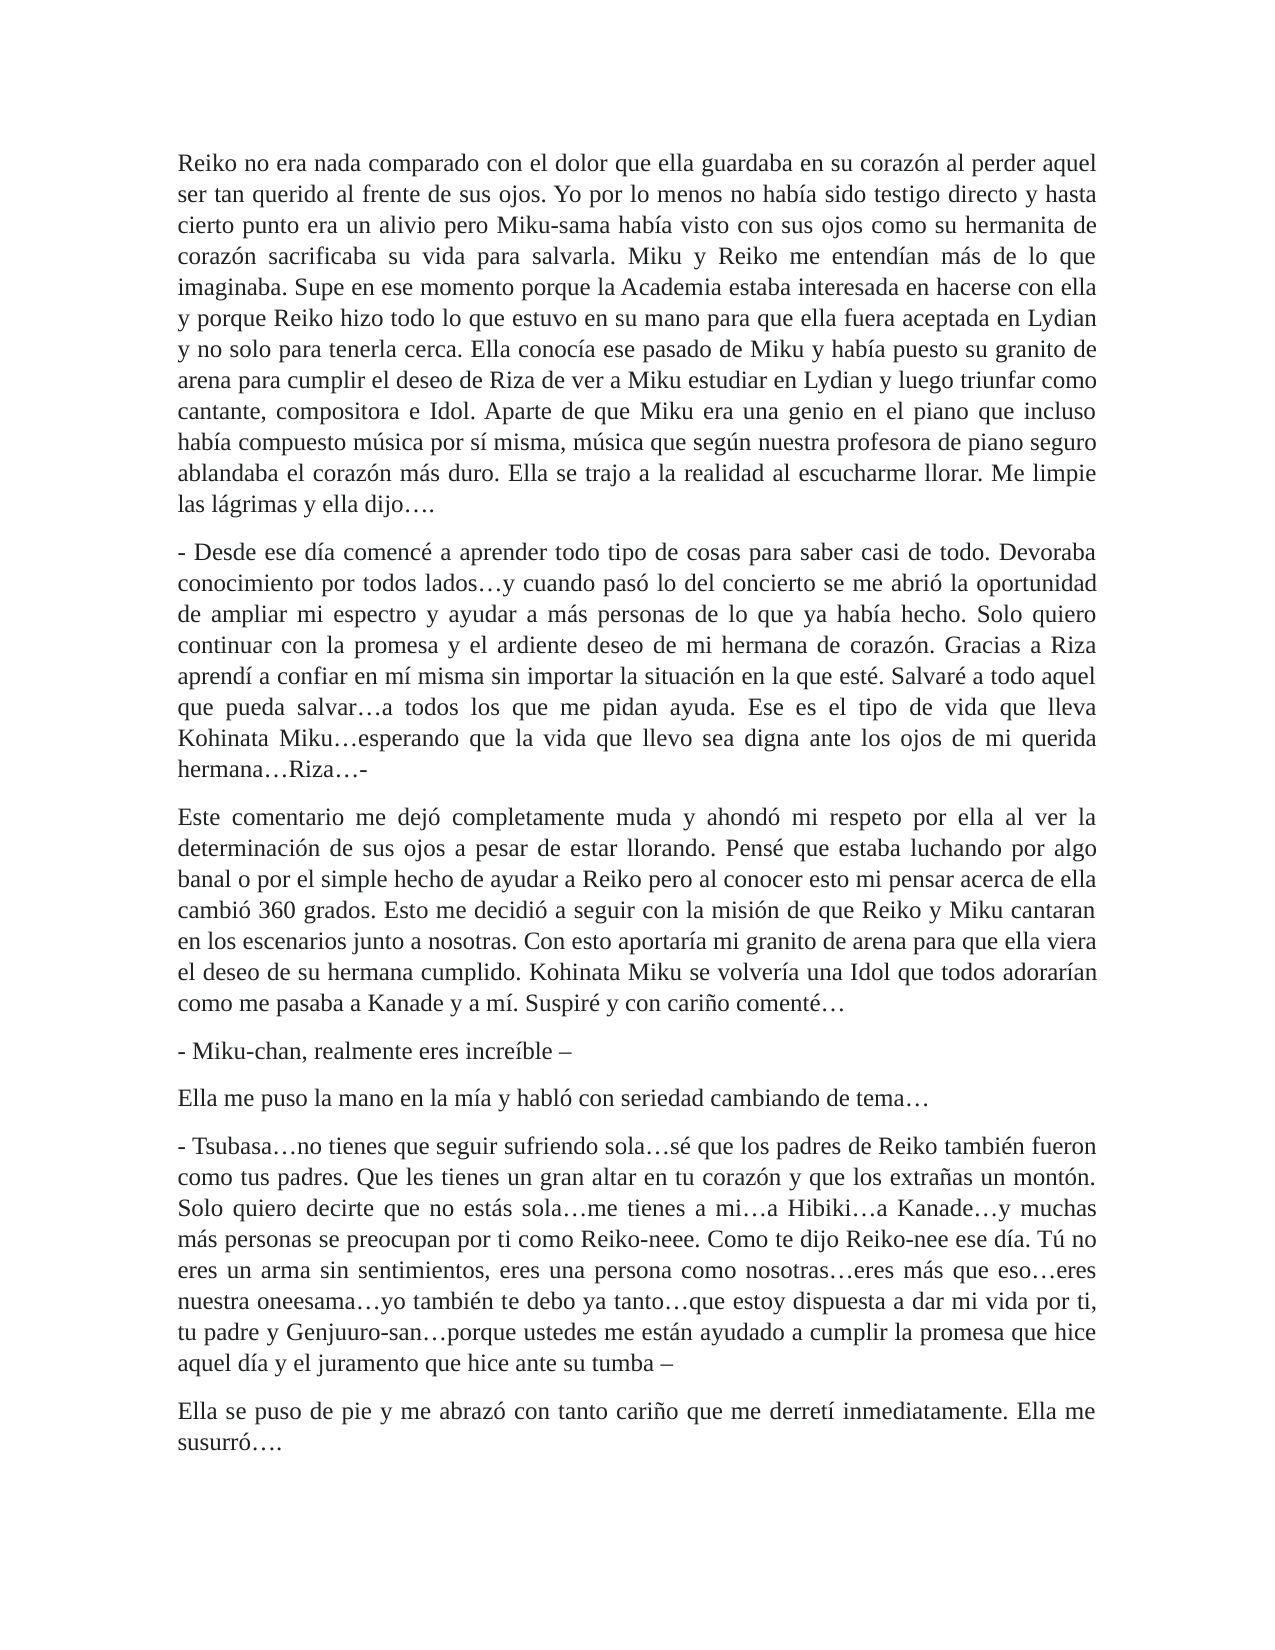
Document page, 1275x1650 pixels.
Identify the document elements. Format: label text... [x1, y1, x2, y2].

text - Tsubasa…no tienes que seguir sufriendo sola…sé que los padres de Reiko también fueron como tus padres. Que les tienes un gran altar en tu corazón y que los extrañas un montón. Solo quiero decirte que no estás sola…me tienes a mi…a Hibiki…a Kanade…y muchas más personas se preocupan por ti como Reiko-neee. Como te dijo Reiko-nee ese día. Tú no eres un arma sin sentimientos, eres una persona como nosotras…eres más que eso…eres nuestra oneesama…yo también te debo ya tanto…que estoy dispuesta a dar mi vida por ti, tu padre y Genjuuro-san…porque ustedes me están ayudado a cumplir la promesa que hice aquel día y el juramento que hice ante su tumba – [177, 1131, 1098, 1377]
text Ella me puso la mano en la mía y habló con seriedad cambiando de tema… [177, 1083, 1098, 1112]
text Ella se puso de pie y me abrazó con tanto cariño que me derretí inmediatamente. Ella me susurró…. [177, 1396, 1098, 1456]
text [177, 148, 1098, 518]
text - Miku-chan, realmente eres increíble – [177, 1036, 1098, 1064]
text - Desde ese día comencé a aprender todo tipo de cosas para saber casi de todo. Devoraba conocimiento por todos lados…y cuando pasó lo del concierto se me abrió la oportunidad de ampliar mi espectro y ayudar a más personas de lo que ya había hecho. Solo quiero continuar con la promesa y el ardiente deseo de mi hermana de corazón. Gracias a Riza aprendí a confiar en mí misma sin importar la situación en la que esté. Salvaré a todo aquel que pueda salvar…a todos los que me pidan ayuda. Ese es el tipo de vida que lleva Kohinata Miku…esperando que la vida que llevo sea digna ante los ojos de mi querida hermana…Riza…- [177, 537, 1098, 783]
text Este comentario me dejó completamente muda y ahondó mi respeto por ella al ver la determinación de sus ojos a pesar de estar llorando. Pensé que estaba luchando por algo banal o por el simple hecho de ayudar a Reiko pero al conocer esto mi pensar acerca de ella cambió 360 grados. Esto me decidió a seguir con la misión de que Reiko y Miku cantaran en los escenarios junto a nosotras. Con esto aportaría mi granito de arena para que ella viera el deseo de su hermana cumplido. Kohinata Miku se volvería una Idol que todos adorarían como me pasaba a Kanade y a mí. Suspiré y con cariño comenté… [177, 802, 1098, 1017]
